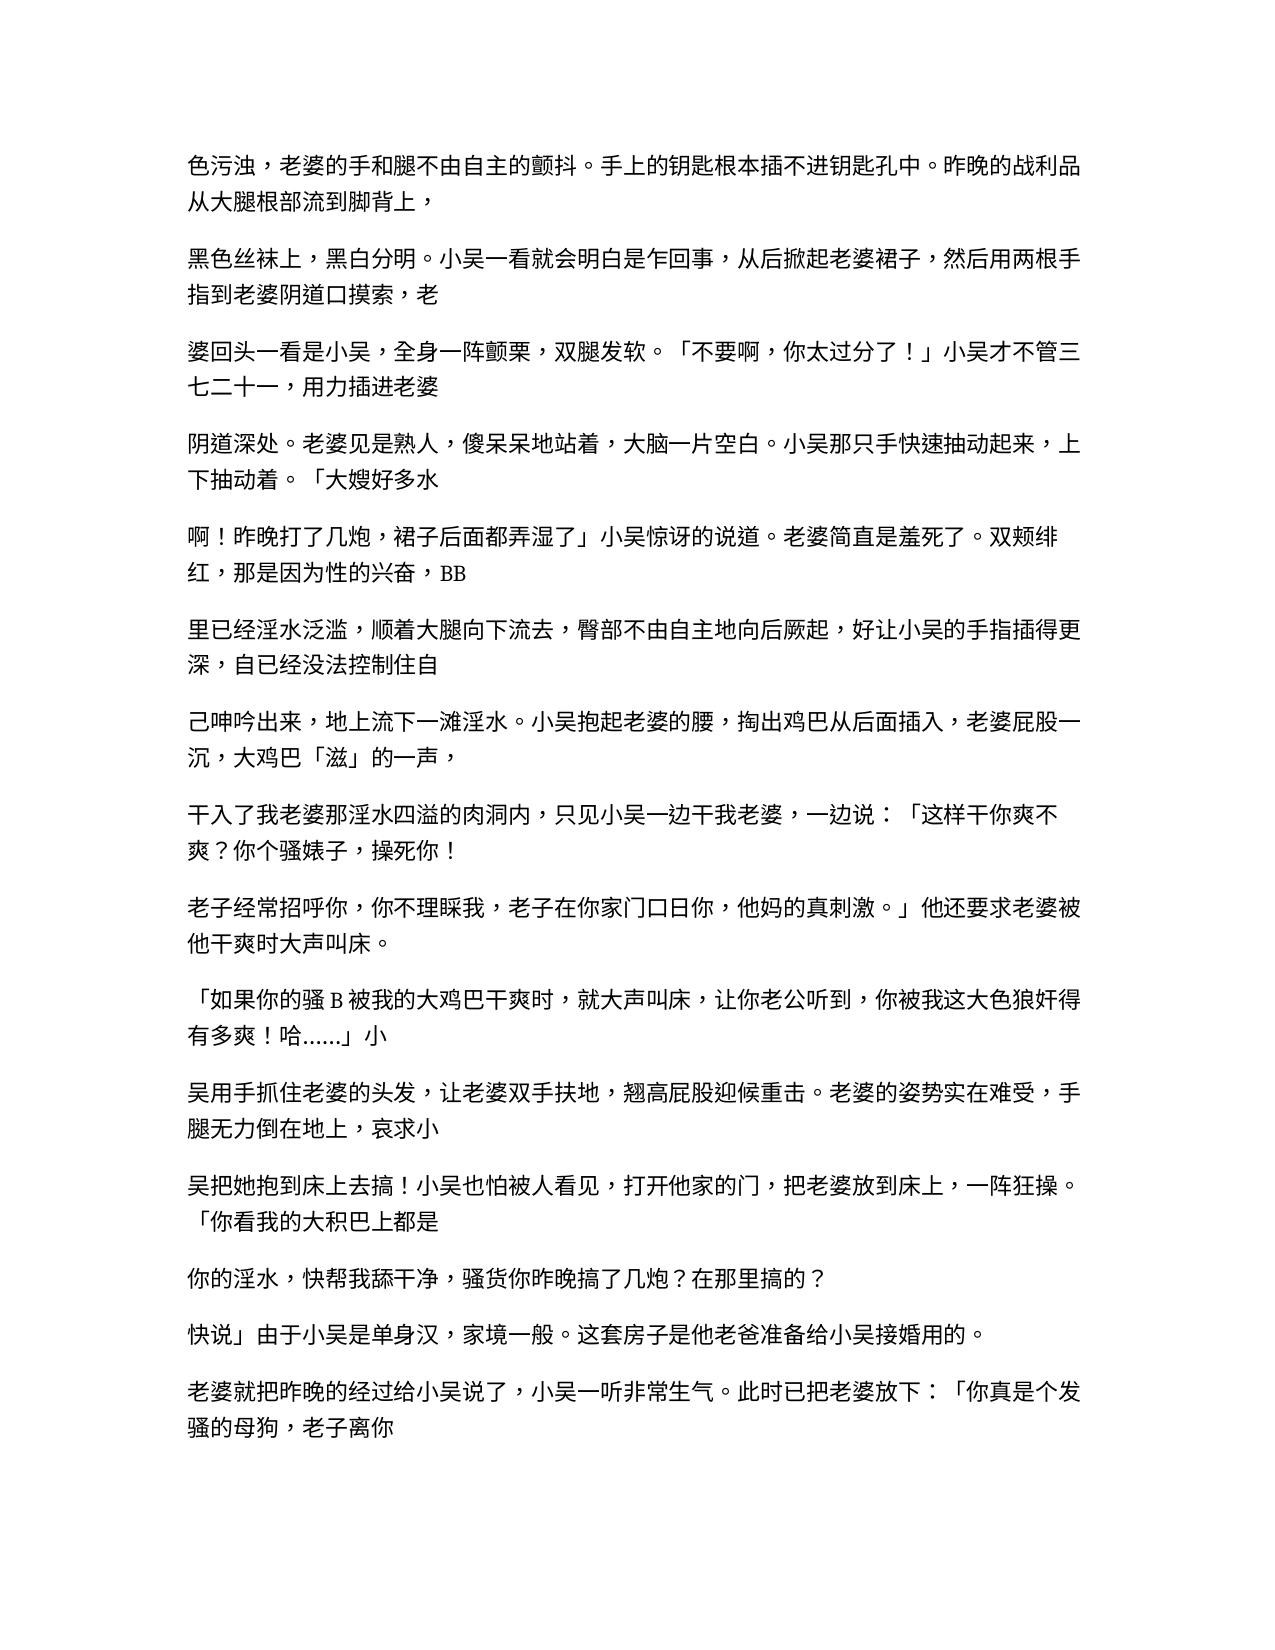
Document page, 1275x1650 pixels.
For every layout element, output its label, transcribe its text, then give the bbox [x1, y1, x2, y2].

text 吴用手抓住老婆的头发，让老婆双手扶地，翘高屁股迎候重击。老婆的姿势实在难受，手腿无力倒在地上，哀求小 [187, 1077, 1087, 1144]
text 婆回头一看是小吴，全身一阵颤栗，双腿发软。「不要啊，你太过分了！」小吴才不管三七二十一，用力插进老婆 [187, 335, 1087, 403]
text 老子经常招呼你，你不理睬我，老子在你家门口日你，他妈的真刺激。」他还要求老婆被他干爽时大声叫床。 [187, 892, 1087, 959]
text 里已经淫水泛滥，顺着大腿向下流去，臀部不由自主地向后厥起，好让小吴的手指插得更深，自已经没法控制住自 [187, 613, 1087, 681]
text 快说」由于小吴是单身汉，家境一般。这套房子是他老爸准备给小吴接婚用的。 [187, 1319, 1087, 1351]
text 色污浊，老婆的手和腿不由自主的颤抖。手上的钥匙根本插不进钥匙孔中。昨晚的战利品从大腿根部流到脚背上， [187, 150, 1087, 217]
text 阴道深处。老婆见是熟人，傻呆呆地站着，大脑一片空白。小吴那只手快速抽动起来，上下抽动着。「大嫂好多水 [187, 428, 1087, 495]
text 「如果你的骚B 被我的大鸡巴干爽时，就大声叫床，让你老公听到，你被我这大色狼奸得有多爽！哈……」小 [187, 984, 1087, 1052]
text 啊！昨晚打了几炮，裙子后面都弄湿了」小吴惊讶的说道。老婆简直是羞死了。双颊绯红，那是因为性的兴奋，BB [187, 521, 1087, 588]
text 黑色丝袜上，黑白分明。小吴一看就会明白是乍回事，从后掀起老婆裙子，然后用两根手指到老婆阴道口摸索，老 [187, 243, 1087, 310]
text 吴把她抱到床上去搞！小吴也怕被人看见，打开他家的门，把老婆放到床上，一阵狂操。「你看我的大积巴上都是 [187, 1170, 1087, 1237]
text 干入了我老婆那淫水四溢的肉洞内，只见小吴一边干我老婆，一边说：「这样干你爽不爽？你个骚婊子，操死你！ [187, 799, 1087, 866]
text 你的淫水，快帮我舔干净，骚货你昨晚搞了几炮？在那里搞的？ [187, 1262, 1087, 1294]
text 老婆就把昨晚的经过给小吴说了，小吴一听非常生气。此时已把老婆放下：「你真是个发骚的母狗，老子离你 [187, 1376, 1087, 1443]
text 己呻吟出来，地上流下一滩淫水。小吴抱起老婆的腰，掏出鸡巴从后面插入，老婆屁股一沉，大鸡巴「滋」的一声， [187, 706, 1087, 773]
